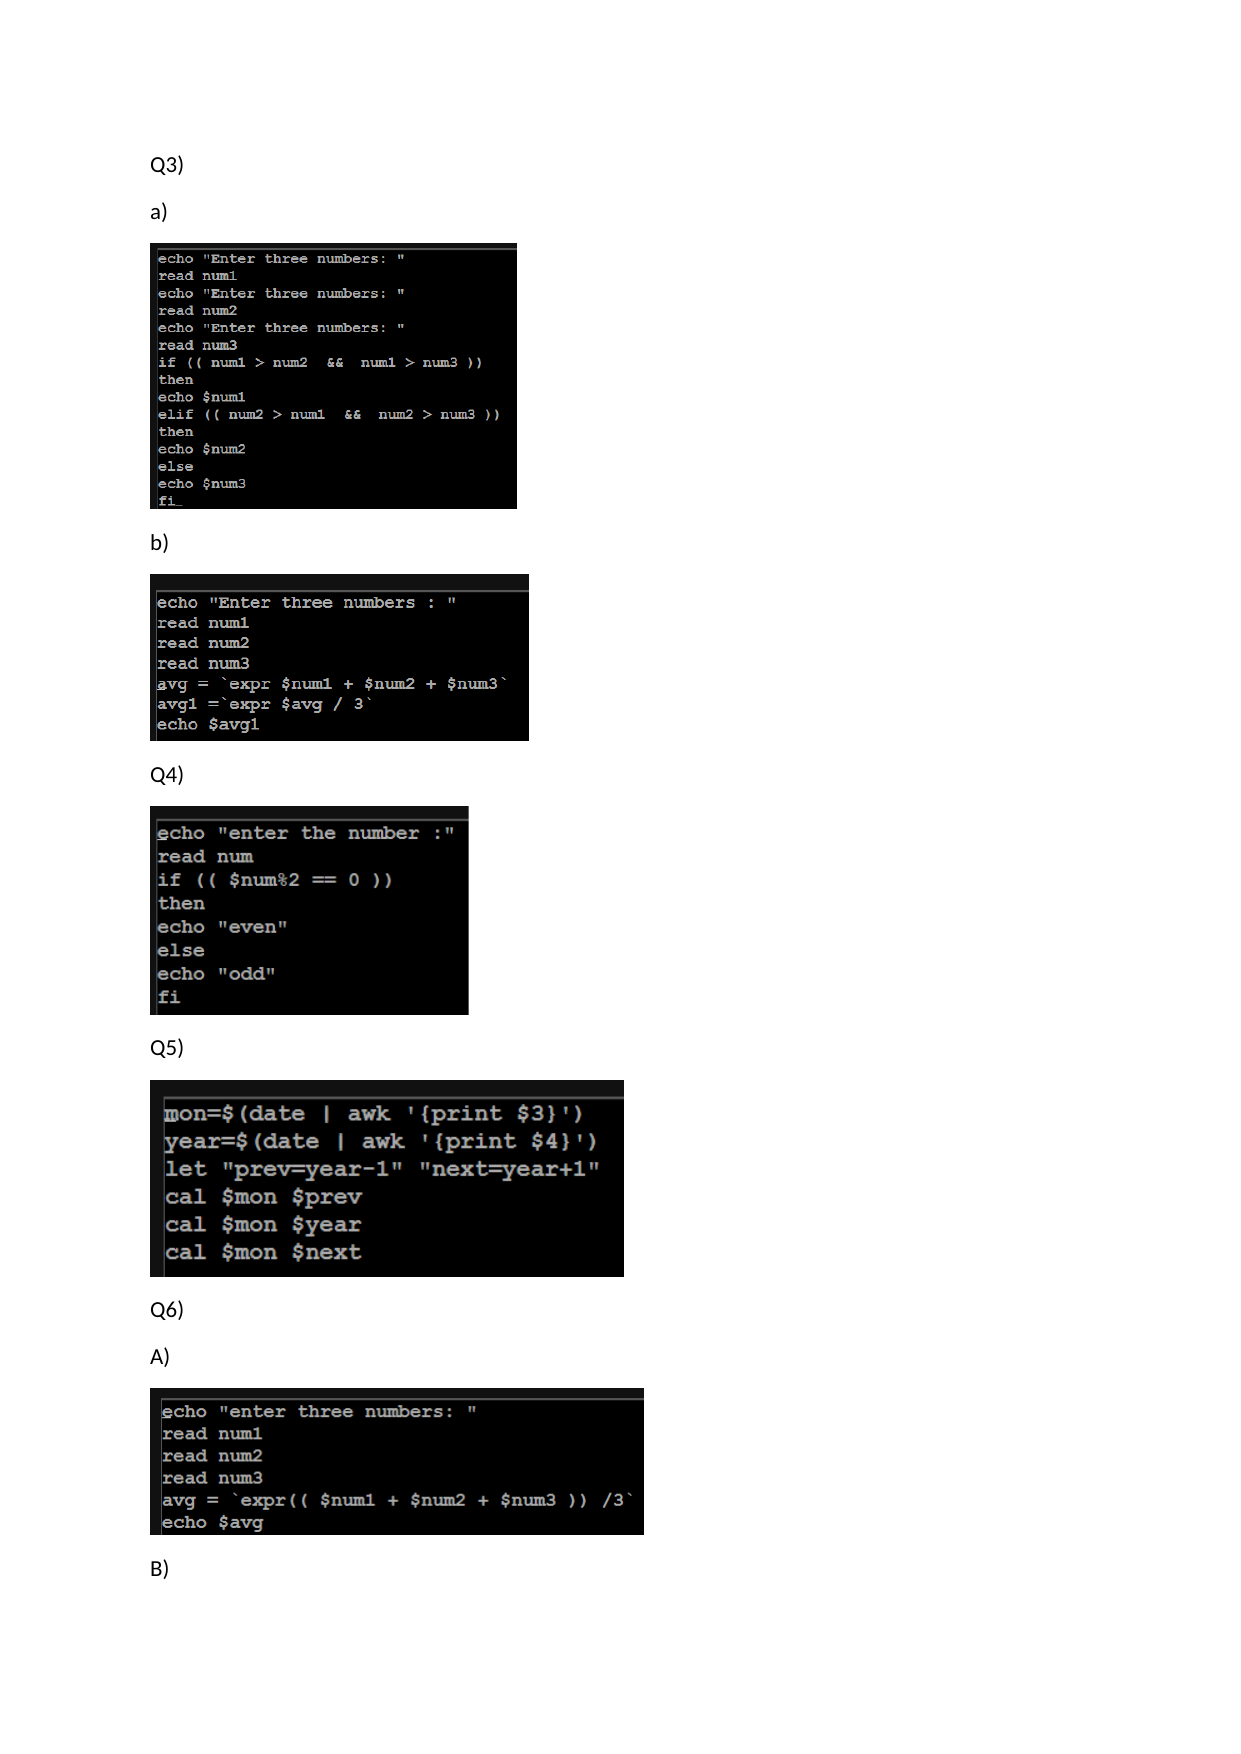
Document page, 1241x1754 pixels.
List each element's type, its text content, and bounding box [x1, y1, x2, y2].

text Q6) [150, 1295, 1090, 1323]
picture [150, 1388, 644, 1535]
picture [150, 806, 469, 1015]
text Q5) [150, 1033, 1090, 1061]
picture [150, 243, 517, 509]
text b) [150, 528, 1090, 556]
picture [150, 574, 529, 741]
text a) [150, 197, 1090, 225]
text Q4) [150, 760, 1090, 788]
text A) [150, 1342, 1090, 1370]
text B) [150, 1554, 1090, 1582]
text Q3) [150, 150, 1090, 178]
picture [150, 1080, 624, 1277]
